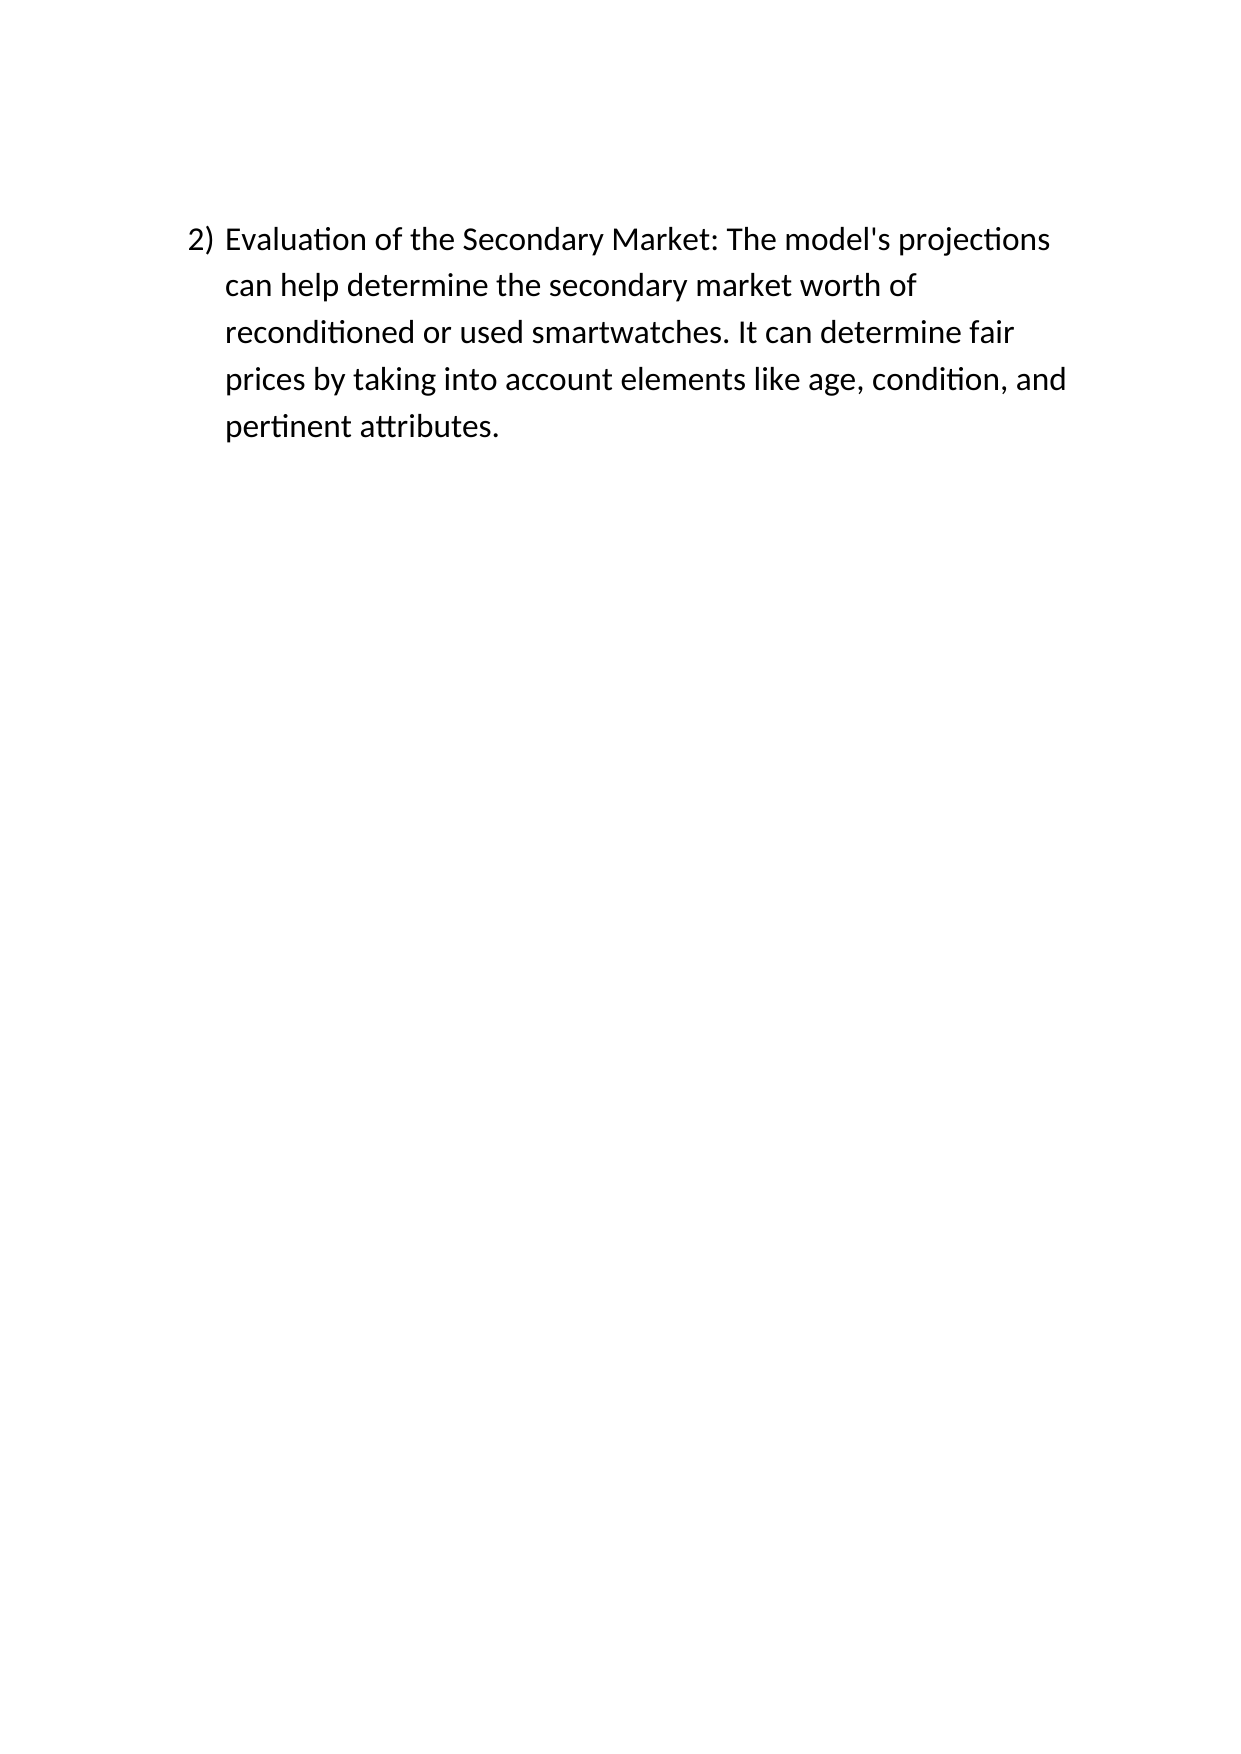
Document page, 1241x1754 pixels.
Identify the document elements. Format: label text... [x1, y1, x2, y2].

list Evaluation of the Secondary Market: The model's projections can help determine the secondary market worth of reconditioned or used smartwatches. It can determine fair prices by taking into account elements like age, condition, and pertinent attributes. [187, 218, 1090, 445]
